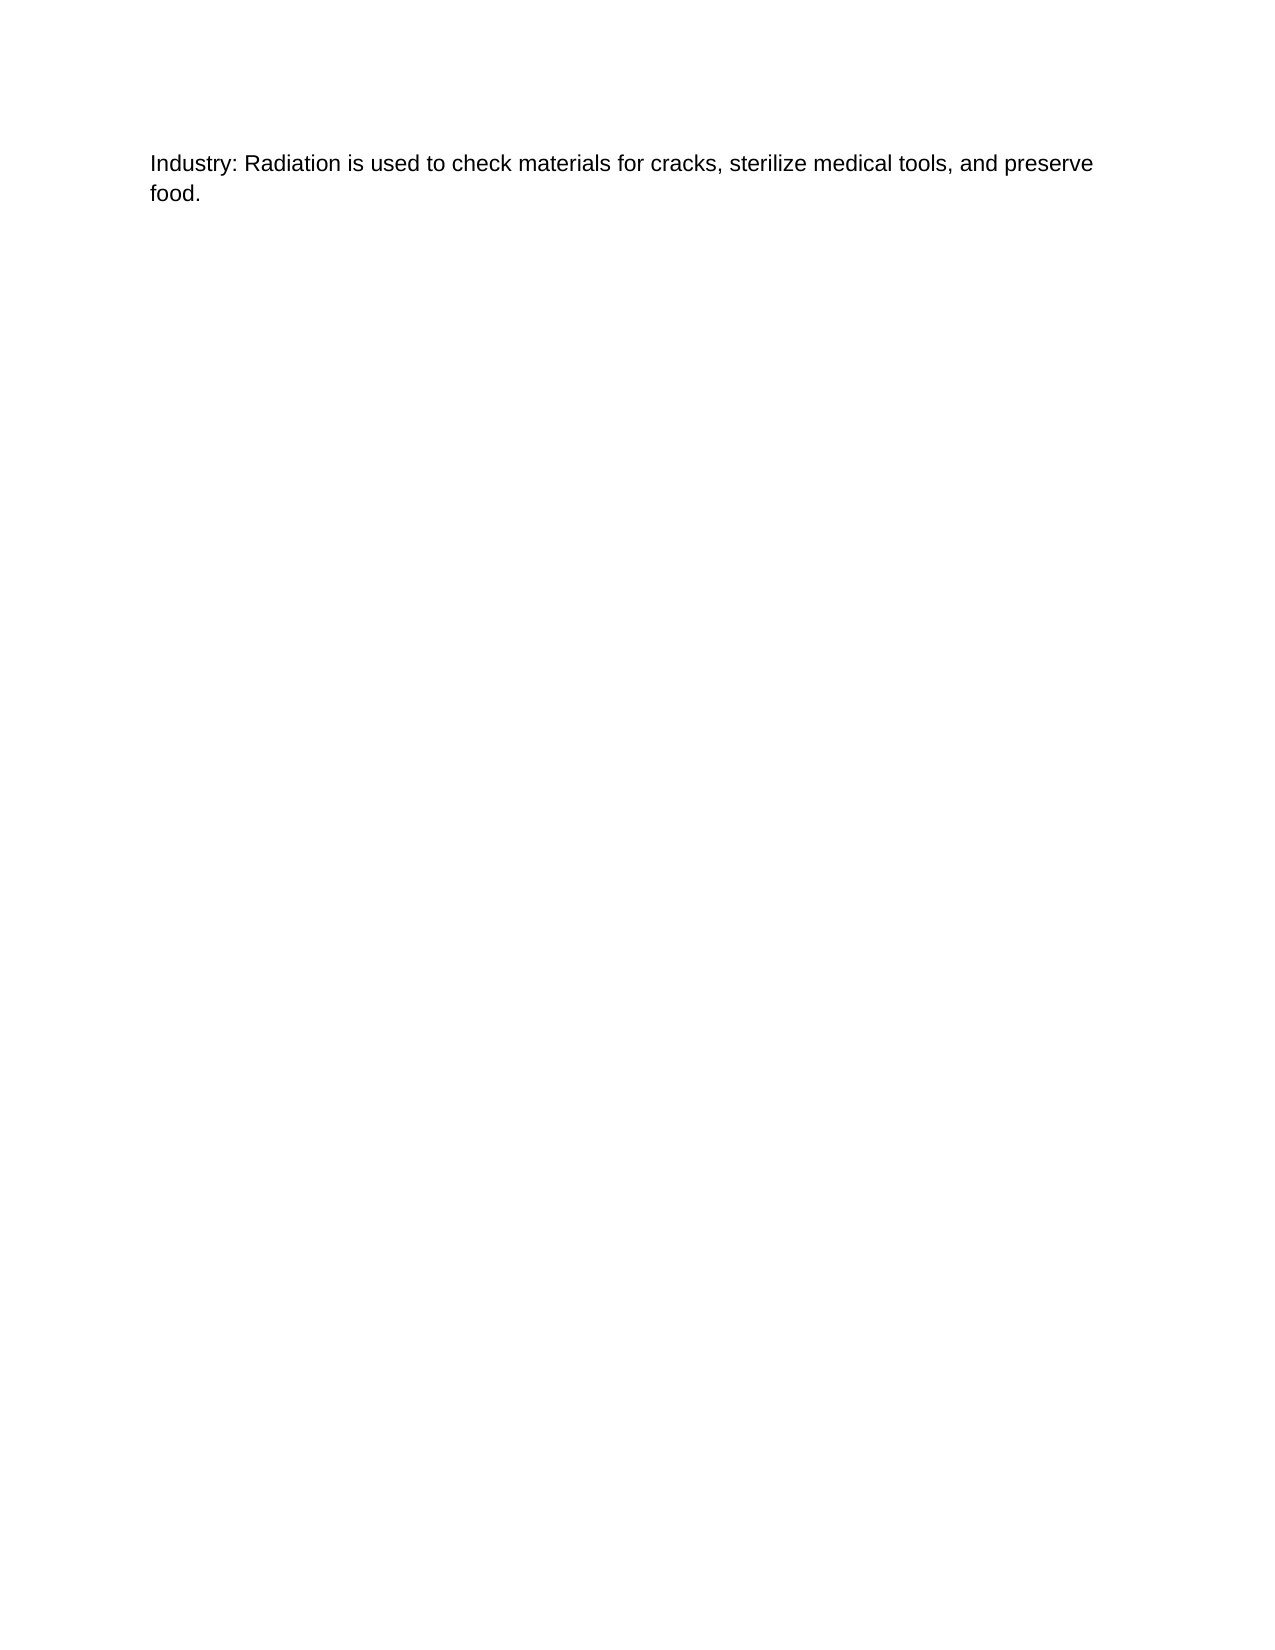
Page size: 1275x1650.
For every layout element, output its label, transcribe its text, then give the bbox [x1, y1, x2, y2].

text Industry: Radiation is used to check materials for cracks, sterilize medical tools, and preserve food. [150, 150, 1125, 207]
